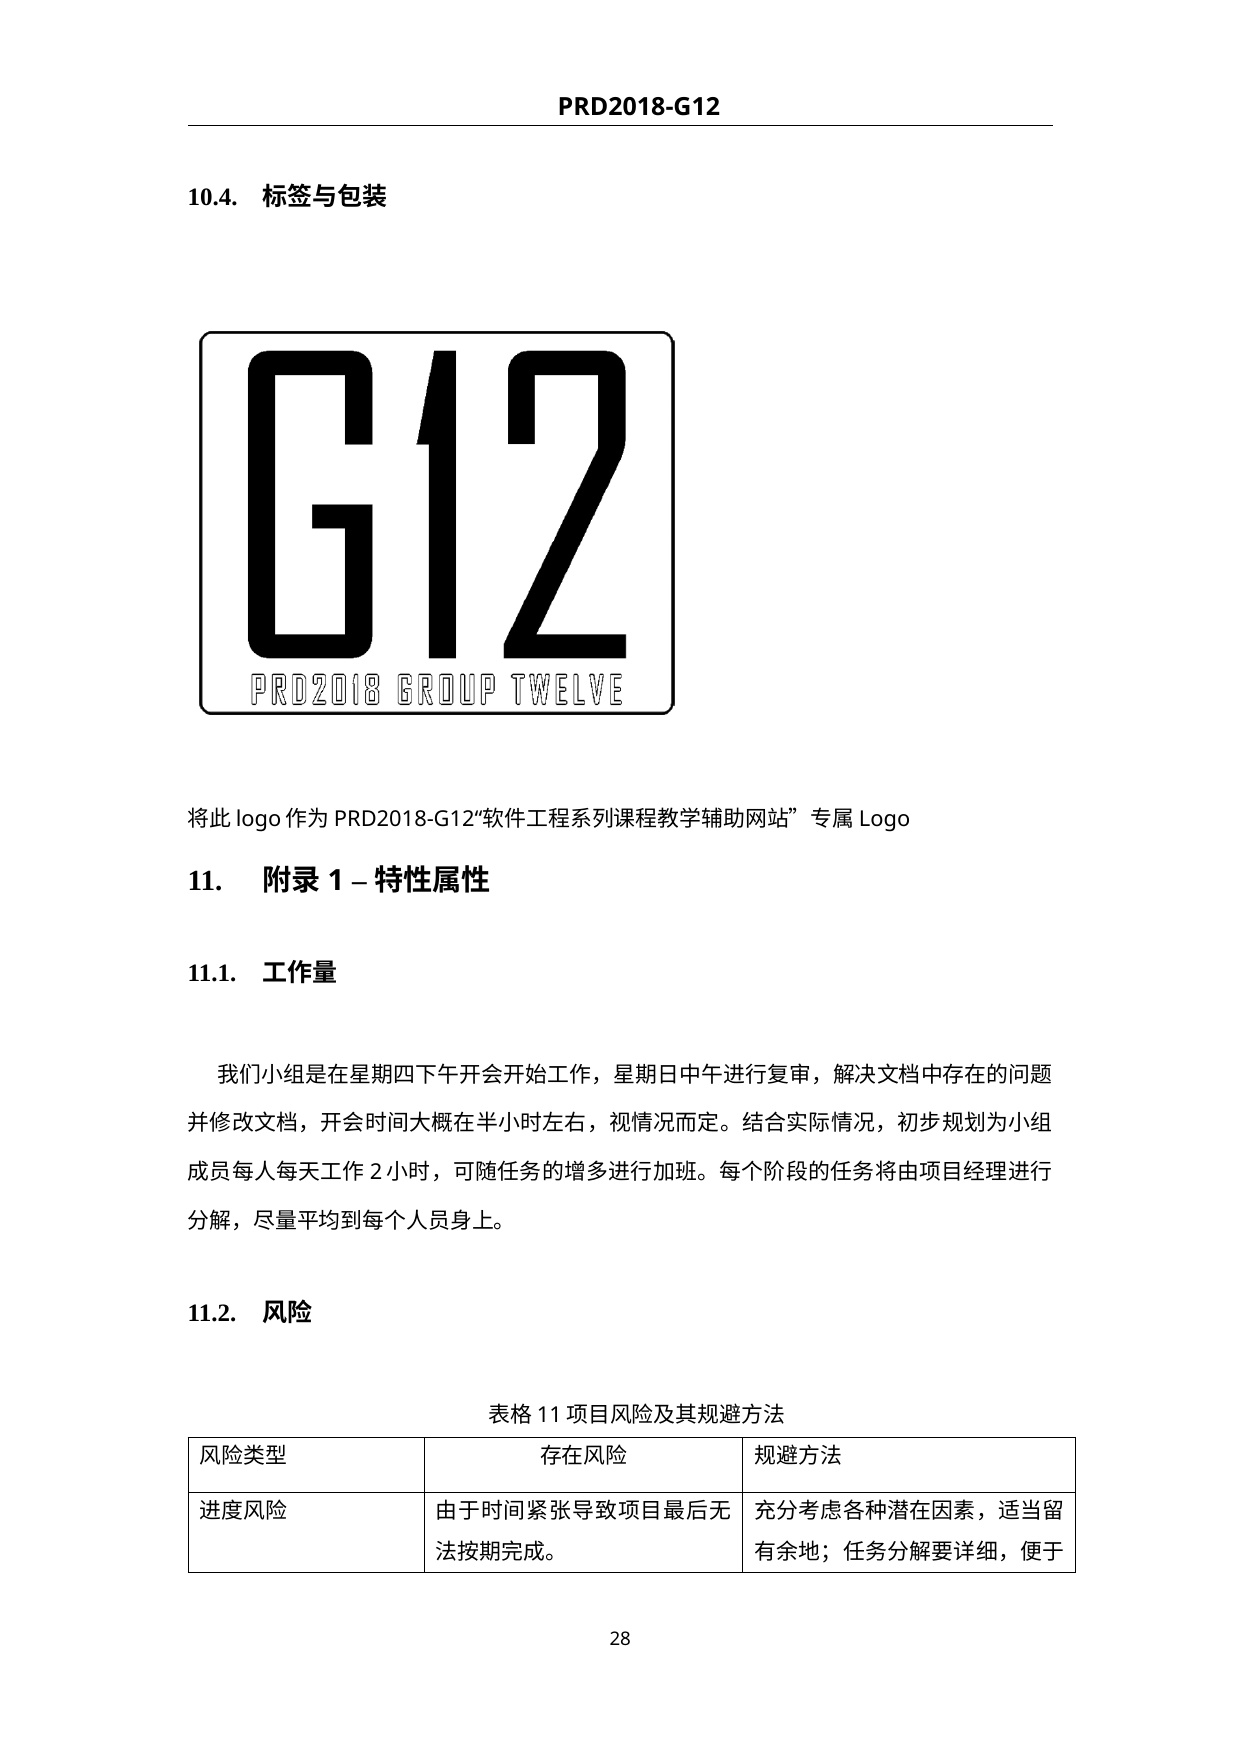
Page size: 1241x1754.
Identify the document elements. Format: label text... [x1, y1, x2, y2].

table_header 规避方法 [743, 1438, 1075, 1492]
subtitle 工作量 [187, 938, 1053, 1003]
table_header 风险类型 [189, 1438, 424, 1492]
subtitle 附录 1 – 特性属性 [187, 846, 1053, 911]
table_header 存在风险 [425, 1438, 742, 1492]
text 表格11项目风险及其规避方法 [187, 1396, 1053, 1429]
table_cell 由于时间紧张导致项目最后无法按期完成。 [425, 1493, 742, 1572]
picture [187, 280, 688, 781]
text 将此logo作为PRD2018-G12“软件工程系列课程教学辅助网站”专属Logo [187, 801, 1053, 833]
subtitle 风险 [187, 1278, 1053, 1343]
table_cell 进度风险 [189, 1493, 424, 1572]
subtitle 标签与包装 [187, 162, 1053, 227]
text 我们小组是在星期四下午开会开始工作，星期日中午进行复审，解决文档中存在的问题并修改文档，开会时间大概在半小时左右，视情况而定。结合实际情况，初步规划为小组成员每人每天工作2小时，可随任务的增多进行加班。每个阶段的任务将由项目经理进行分解，尽量平均到每个人员身上。 [187, 1056, 1053, 1235]
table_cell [743, 1493, 1075, 1572]
